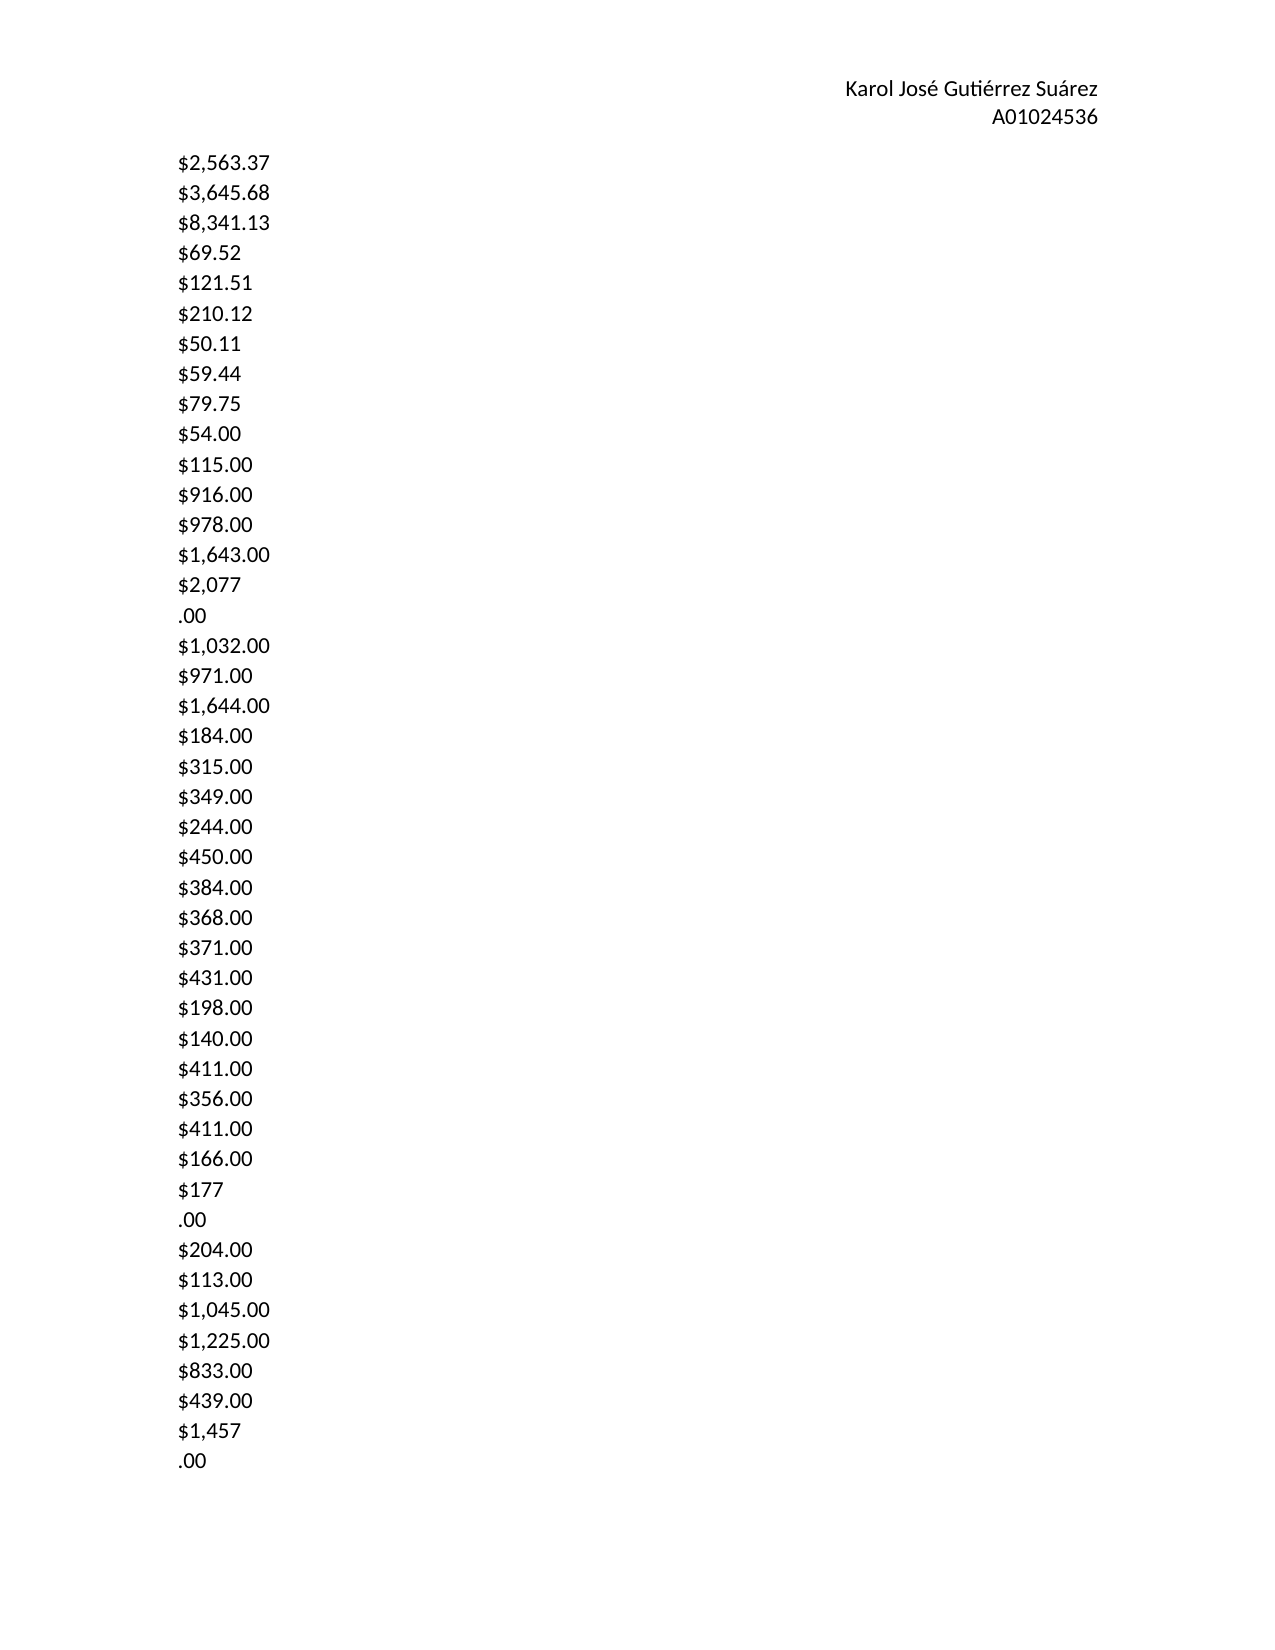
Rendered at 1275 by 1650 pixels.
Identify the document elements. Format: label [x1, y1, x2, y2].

text [177, 148, 1098, 1474]
